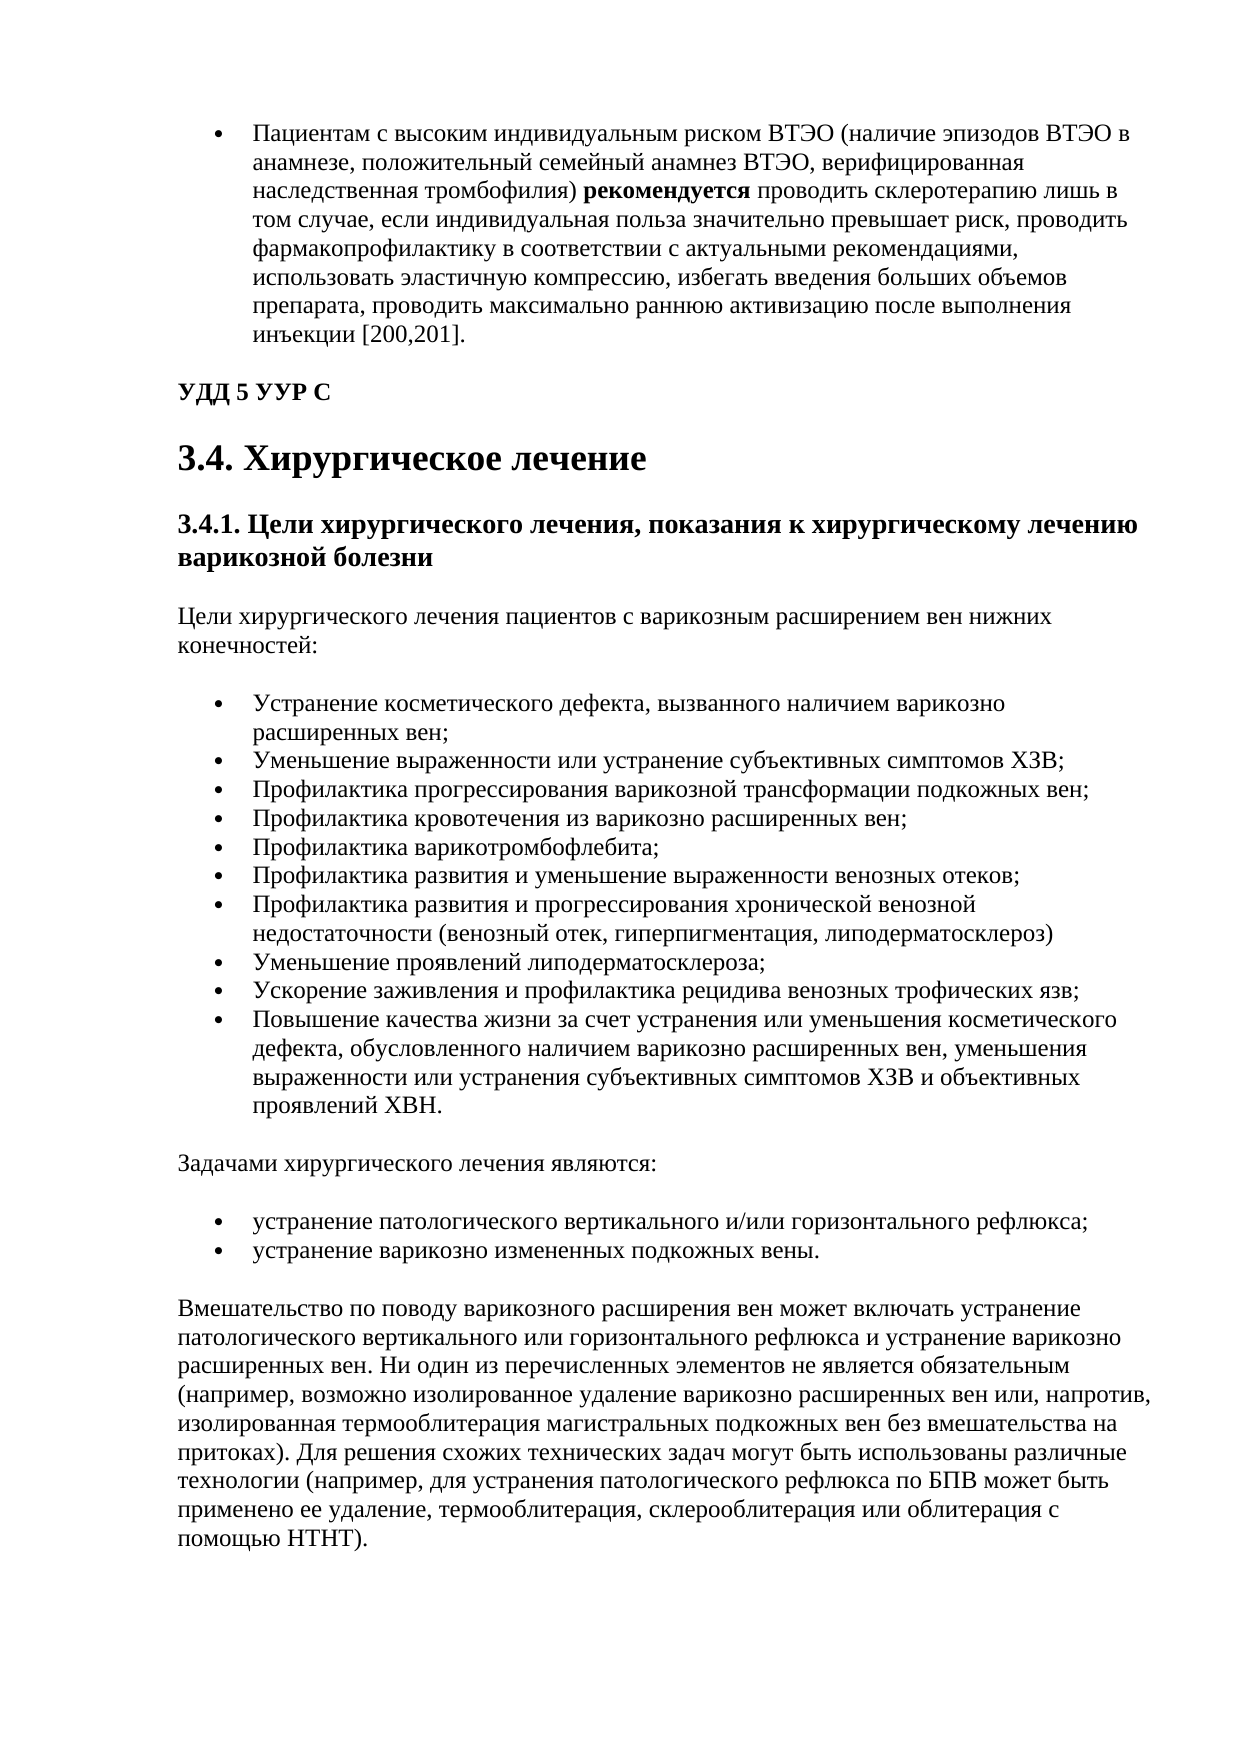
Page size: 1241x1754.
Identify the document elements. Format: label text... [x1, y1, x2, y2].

list Профилактика кровотечения из варикозно расширенных вен; [215, 803, 1152, 832]
list Профилактика прогрессирования варикозной трансформации подкожных вен; [215, 774, 1152, 803]
text Вмешательство по поводу варикозного расширения вен может включать устранение патологического вертикального или горизонтального рефлюкса и устранение варикозно расширенных вен. Ни один из перечисленных элементов не является обязательным (например, возможно изолированное удаление варикозно расширенных вен или, напротив, изолированная термооблитерация магистральных подкожных вен без вмешательства на притоках). Для решения схожих технических задач могут быть использованы различные технологии (например, для устранения патологического рефлюкса по БПВ может быть применено ее удаление, термооблитерация, склерооблитерация или облитерация с помощью НТНТ). [177, 1293, 1152, 1552]
list устранение патологического вертикального и/или горизонтального рефлюкса; [215, 1206, 1152, 1235]
list Уменьшение выраженности или устранение субъективных симптомов ХЗВ; [215, 746, 1152, 774]
list Повышение качества жизни за счет устранения или уменьшения косметического дефекта, обусловленного наличием варикозно расширенных вен, уменьшения выраженности или устранения субъективных симптомов ХЗВ и объективных проявлений ХВН. [215, 1004, 1152, 1119]
text УДД 5 УУР С [177, 377, 1152, 406]
list устранение варикозно измененных подкожных вены. [215, 1235, 1152, 1264]
list Ускорение заживления и профилактика рецидива венозных трофических язв; [215, 976, 1152, 1004]
list Профилактика развития и прогрессирования хронической венозной недостаточности (венозный отек, гиперпигментация, липодерматосклероз) [215, 889, 1152, 947]
text Задачами хирургического лечения являются: [177, 1148, 1152, 1177]
list Профилактика развития и уменьшение выраженности венозных отеков; [215, 861, 1152, 889]
text Цели хирургического лечения пациентов с варикозным расширением вен нижних конечностей: [177, 601, 1152, 659]
list Уменьшение проявлений липодерматосклероза; [215, 947, 1152, 976]
list Профилактика варикотромбофлебита; [215, 832, 1152, 861]
list Пациентам с высоким индивидуальным риском ВТЭО (наличие эпизодов ВТЭО в анамнезе, положительный семейный анамнез ВТЭО, верифицированная наследственная тромбофилия) рекомендуется проводить склеротерапию лишь в том случае, если индивидуальная польза значительно превышает риск, проводить фармакопрофилактику в соответствии с актуальными рекомендациями, использовать эластичную компрессию, избегать введения больших объемов препарата, проводить максимально раннюю активизацию после выполнения инъекции [200,201]. [215, 118, 1152, 348]
list Устранение косметического дефекта, вызванного наличием варикозно расширенных вен; [215, 688, 1152, 746]
text 3.4.1. Цели хирургического лечения, показания к хирургическому лечению варикозной болезни [177, 507, 1152, 572]
text 3.4. Хирургическое лечение [177, 435, 1152, 478]
